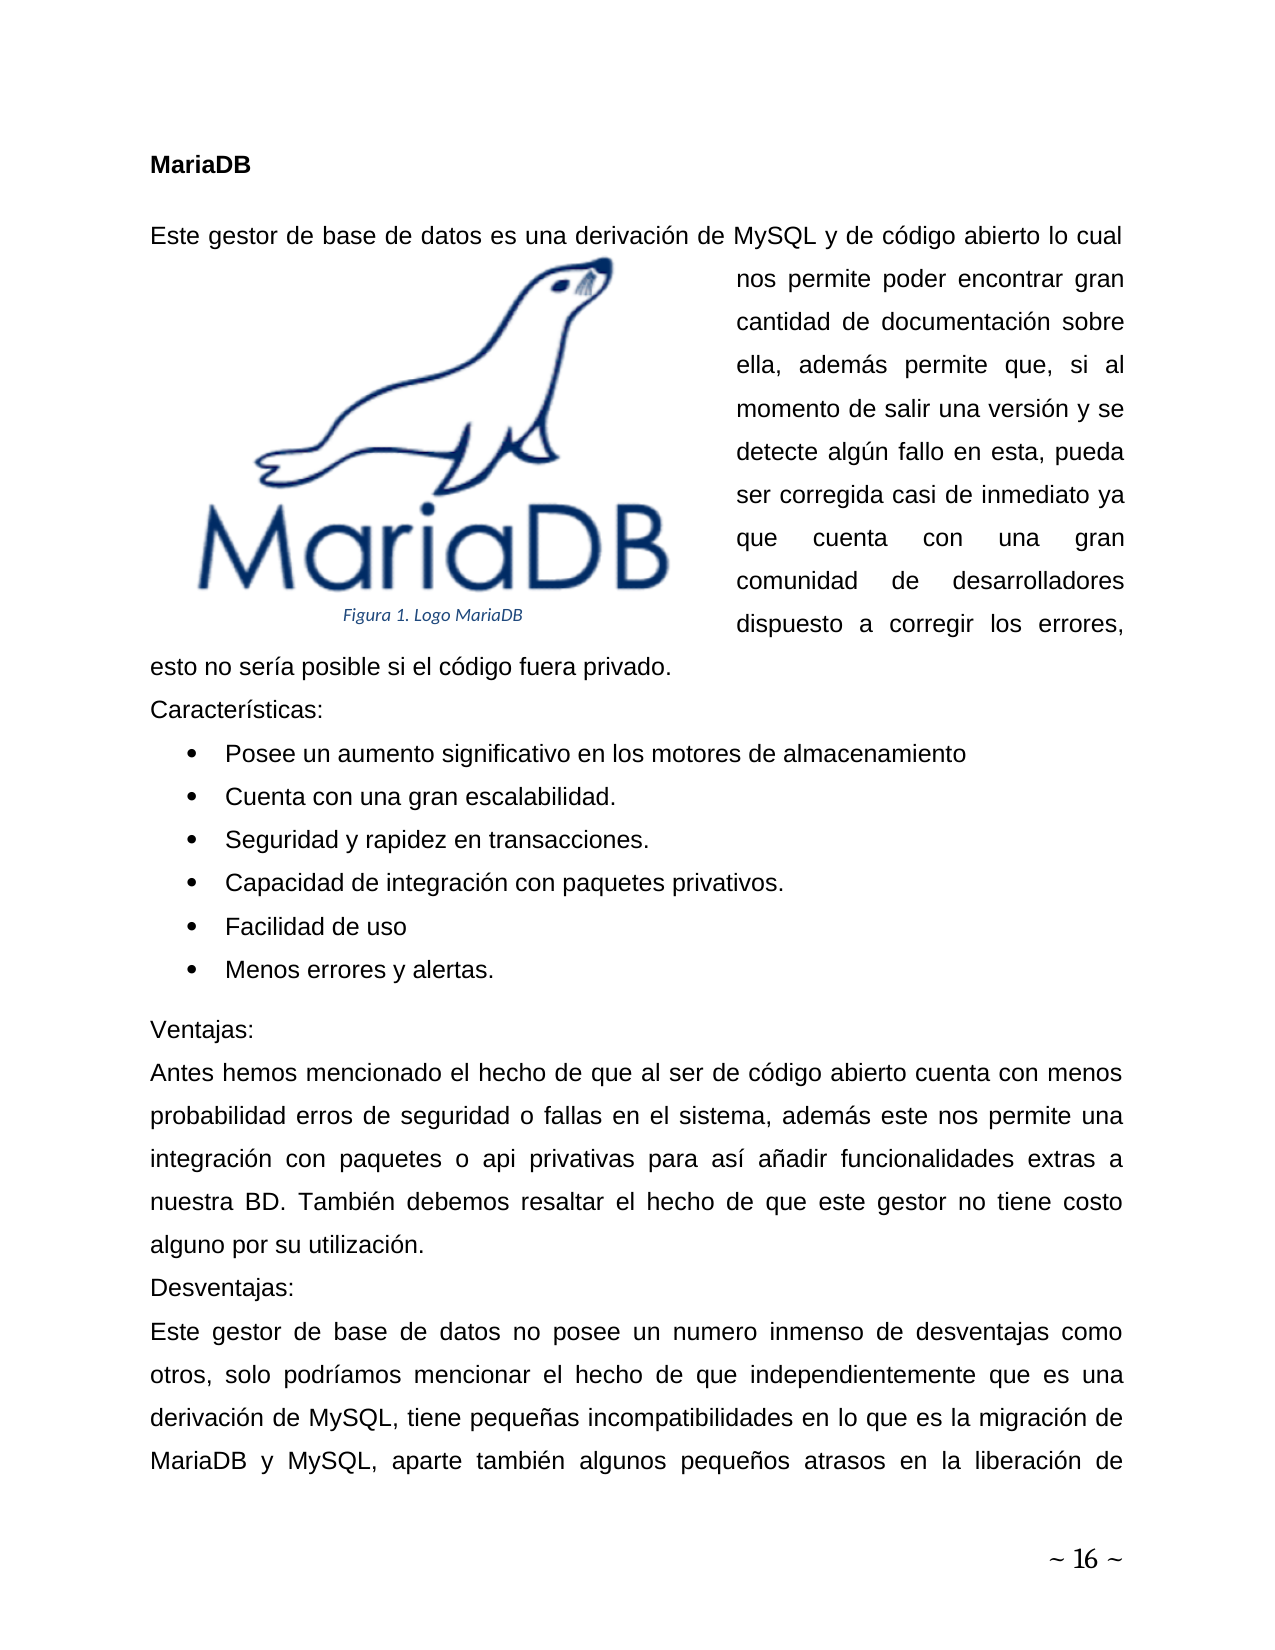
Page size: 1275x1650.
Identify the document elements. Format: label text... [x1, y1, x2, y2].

list Cuenta con una gran escalabilidad. [187, 782, 1125, 811]
picture [150, 253, 718, 594]
list Capacidad de integración con paquetes privativos. [187, 868, 1125, 897]
text Desventajas: [150, 1273, 1125, 1302]
subtitle MariaDB [150, 150, 1125, 179]
list Menos errores y alertas. [187, 955, 1125, 984]
list Seguridad y rapidez en transacciones. [187, 825, 1125, 854]
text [150, 1317, 1125, 1475]
text Antes hemos mencionado el hecho de que al ser de código abierto cuenta con menos probabilidad erros de seguridad o fallas en el sistema, además este nos permite una integración con paquetes o api privativas para así añadir funcionalidades extras a nuestra BD. También debemos resaltar el hecho de que este gestor no tiene costo alguno por su utilización. [150, 1058, 1125, 1259]
text Ventajas: [150, 1015, 1125, 1043]
list Facilidad de uso [187, 912, 1125, 940]
text Características: [150, 696, 1125, 724]
list Posee un aumento significativo en los motores de almacenamiento [187, 739, 1125, 767]
